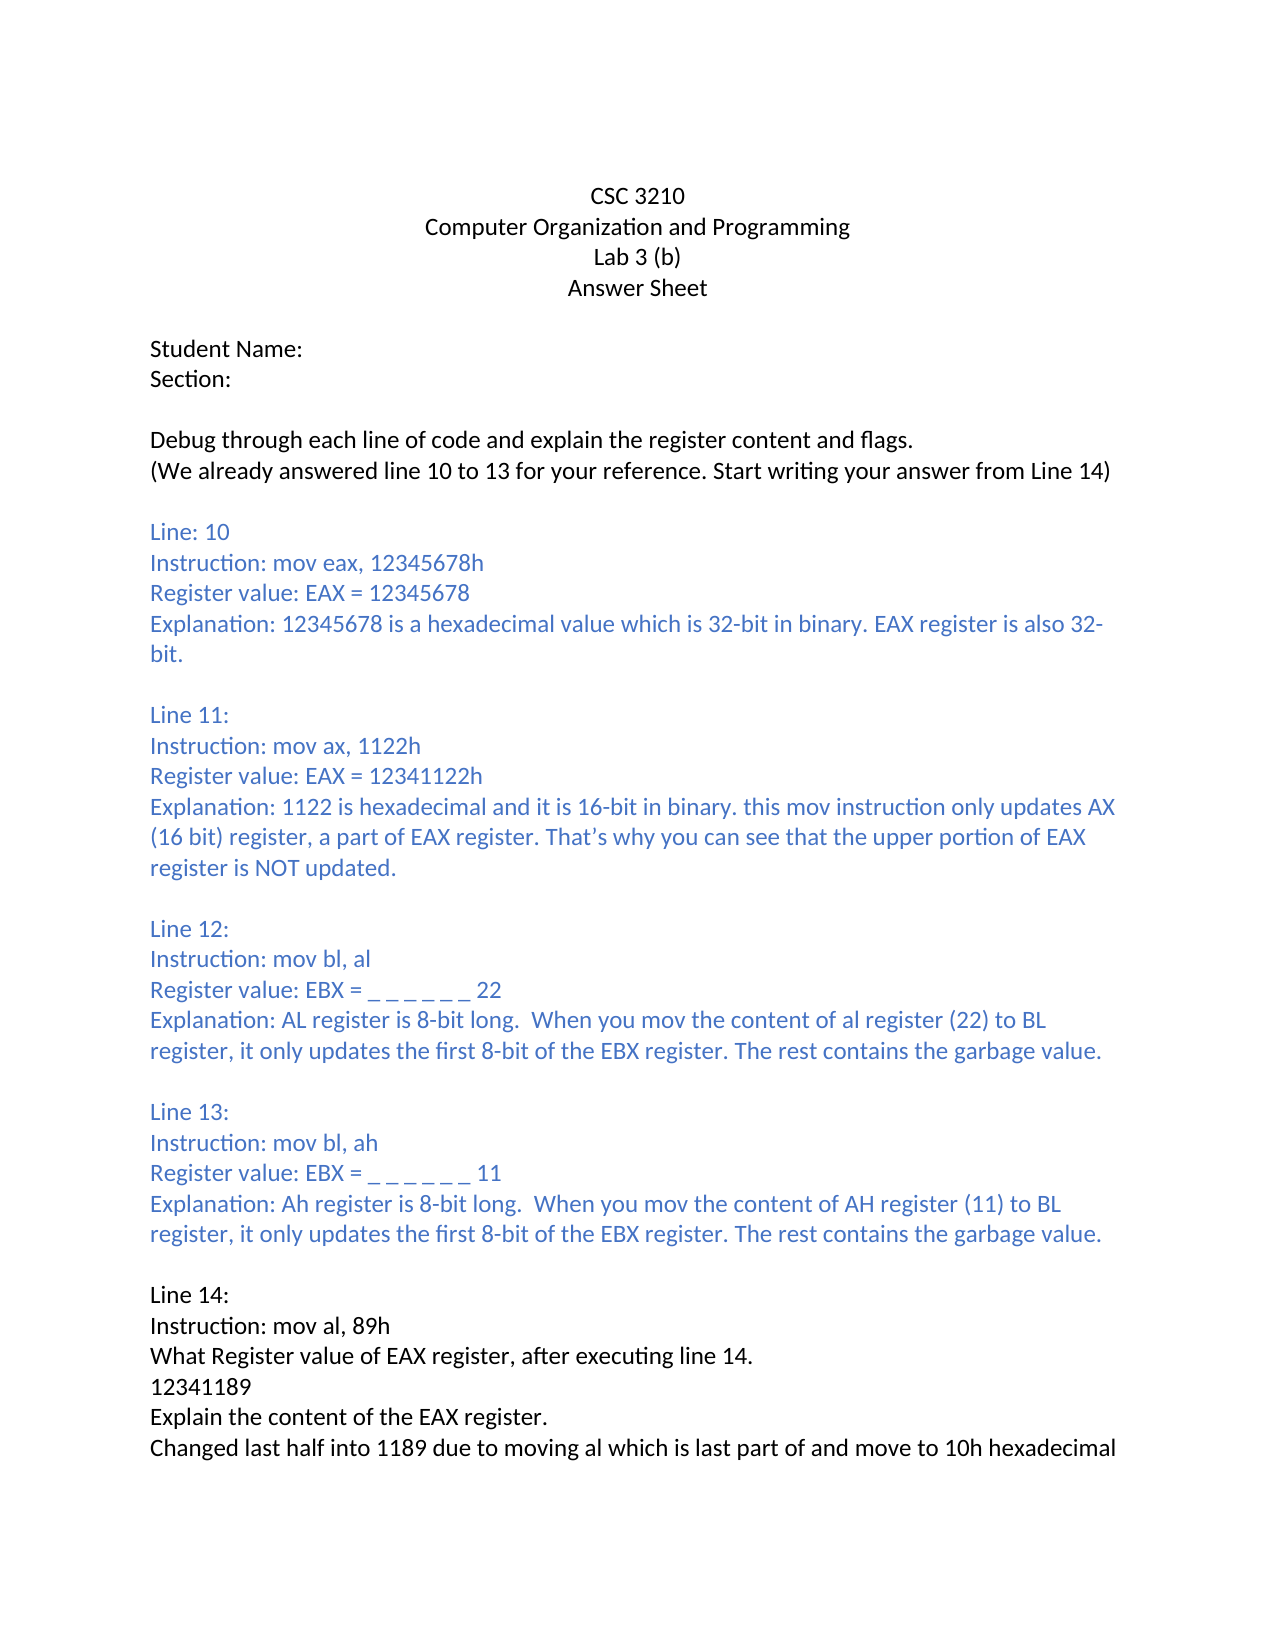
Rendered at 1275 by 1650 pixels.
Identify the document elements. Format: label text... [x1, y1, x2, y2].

text Line 14: [150, 1279, 1125, 1310]
text Explanation: 1122 is hexadecimal and it is 16-bit in binary. this mov instruction only updates AX (16 bit) register, a part of EAX register. That’s why you can see that the upper portion of EAX register is NOT updated. [150, 791, 1125, 882]
text Instruction: mov bl, al [150, 943, 1125, 974]
text Line 13: [150, 1096, 1125, 1127]
text (We already answered line 10 to 13 for your reference. Start writing your answer from Line 14) [150, 455, 1125, 486]
text CSC 3210 [150, 181, 1125, 211]
text Explanation: 12345678 is a hexadecimal value which is 32-bit in binary. EAX register is also 32-bit. [150, 608, 1125, 669]
text Changed last half into 1189 due to moving al which is last part of and move to 10h hexadecimal [150, 1432, 1125, 1462]
text Instruction: mov eax, 12345678h [150, 547, 1125, 577]
text Answer Sheet [150, 272, 1125, 303]
text Register value: EBX = _ _ _ _ _ _ 11 [150, 1157, 1125, 1188]
text Line 11: [150, 699, 1125, 730]
text Register value: EAX = 12345678 [150, 577, 1125, 608]
text Lab 3 (b) [150, 242, 1125, 272]
text Debug through each line of code and explain the register content and flags. [150, 425, 1125, 455]
text Instruction: mov bl, ah [150, 1127, 1125, 1157]
text 12341189 [150, 1371, 1125, 1401]
text Register value: EAX = 12341122h [150, 760, 1125, 791]
text Line: 10 [150, 516, 1125, 547]
text Section: [150, 364, 1125, 394]
text Line 12: [150, 913, 1125, 943]
text Instruction: mov ax, 1122h [150, 730, 1125, 760]
text Computer Organization and Programming [150, 211, 1125, 242]
text What Register value of EAX register, after executing line 14. [150, 1340, 1125, 1371]
text Explanation: Ah register is 8-bit long. When you mov the content of AH register (11) to BL register, it only updates the first 8-bit of the EBX register. The rest contains the garbage value. [150, 1188, 1125, 1249]
text Explanation: AL register is 8-bit long. When you mov the content of al register (22) to BL register, it only updates the first 8-bit of the EBX register. The rest contains the garbage value. [150, 1004, 1125, 1066]
text Instruction: mov al, 89h [150, 1310, 1125, 1340]
text Register value: EBX = _ _ _ _ _ _ 22 [150, 974, 1125, 1004]
text Student Name: [150, 333, 1125, 364]
text Explain the content of the EAX register. [150, 1401, 1125, 1432]
